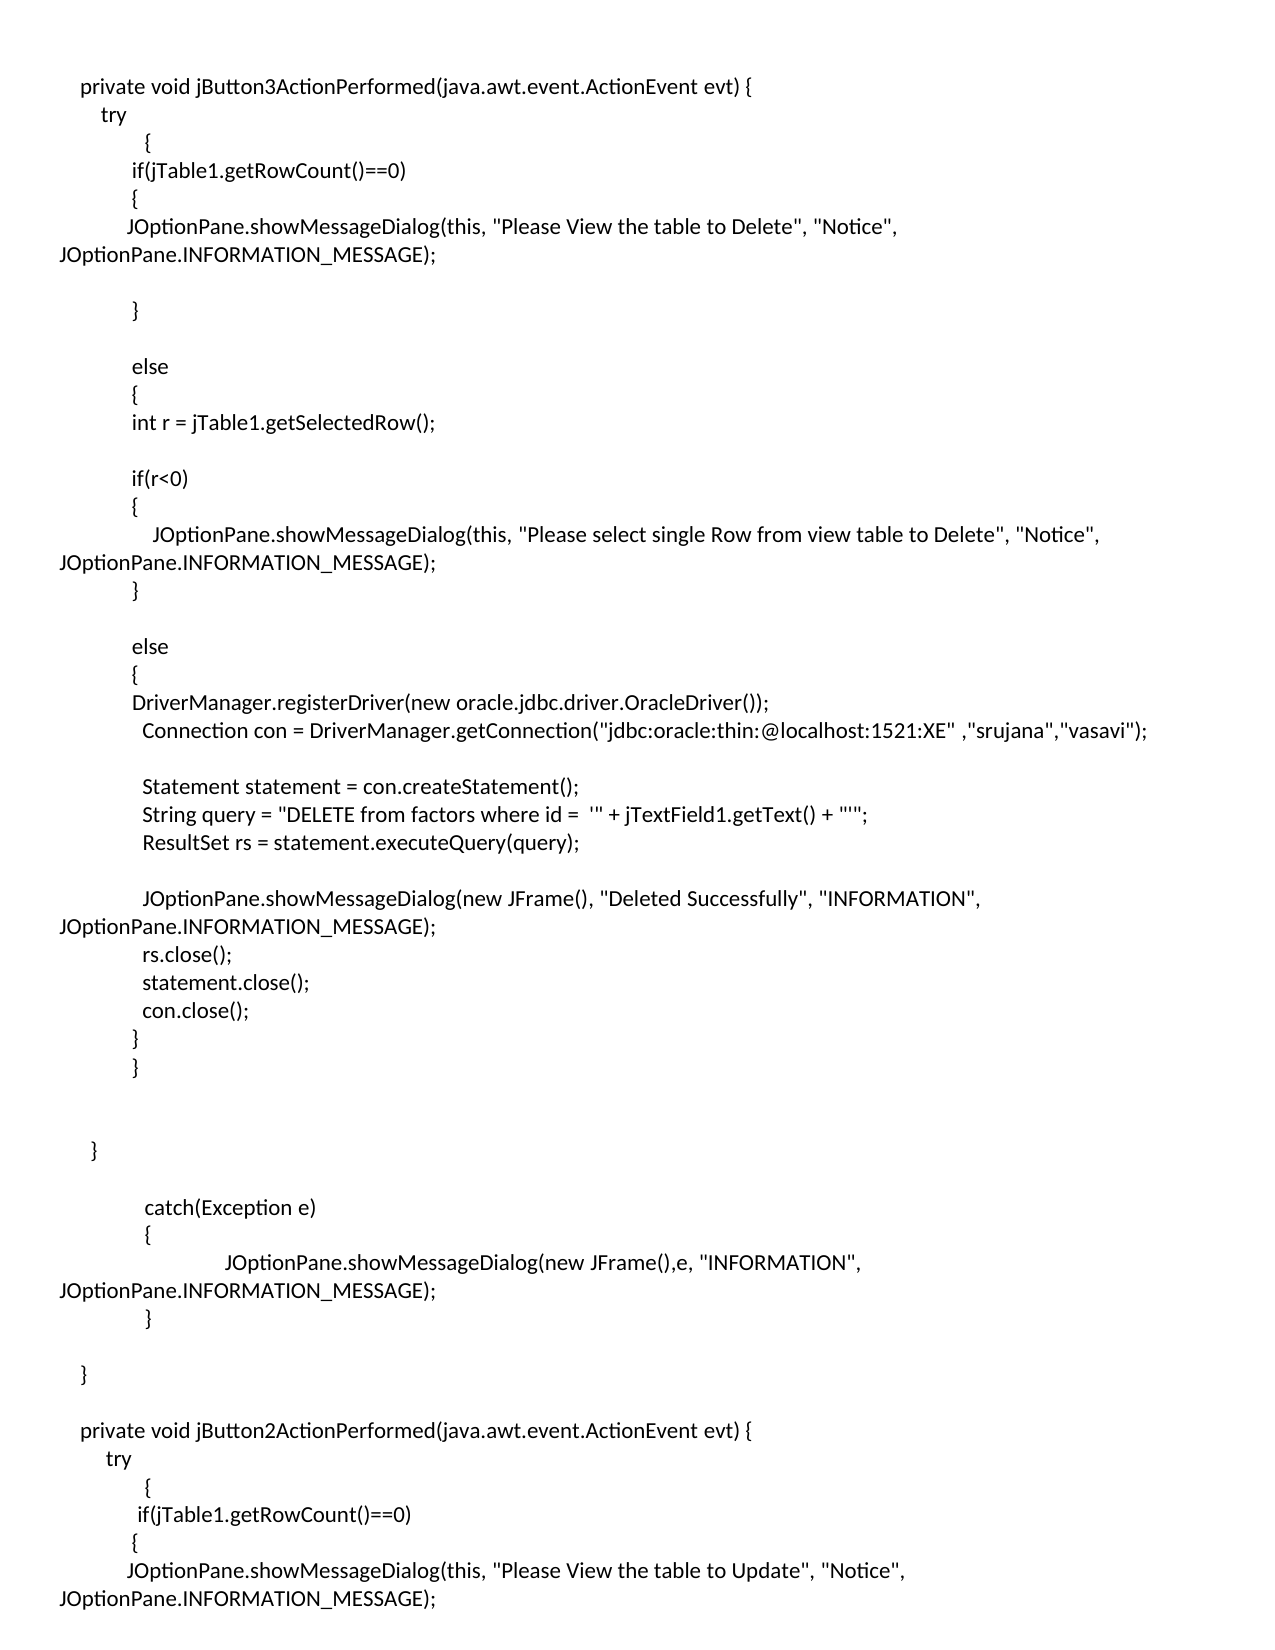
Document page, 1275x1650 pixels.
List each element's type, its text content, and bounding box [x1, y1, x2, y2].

text } [131, 577, 1250, 604]
text else [132, 632, 1250, 661]
text JOptionPane.showMessageDialog(new JFrame(), "Deleted Successfully", "INFORMATION", JOptionPane.INFORMATION_MESSAGE); [59, 884, 1250, 941]
text Connection con = DriverManager.getConnection("jdbc:oracle:thin:@localhost:1521:XE" ,"srujana","vasavi"); [142, 716, 1250, 744]
text } [80, 1361, 1250, 1388]
text } [131, 1053, 1250, 1081]
text JOptionPane.showMessageDialog(this, "Please View the table to Delete", "Notice", JOptionPane.INFORMATION_MESSAGE); [59, 212, 906, 268]
text { [144, 1473, 1250, 1501]
text JOptionPane.showMessageDialog(new JFrame(),e, "INFORMATION", JOptionPane.INFORMATION_MESSAGE); [59, 1248, 862, 1304]
text private void jButton3ActionPerformed(java.awt.event.ActionEvent evt) { try [80, 72, 775, 128]
text if(jTable1.getRowCount()==0) [132, 156, 1250, 184]
text if(jTable1.getRowCount()==0) [137, 1501, 1250, 1528]
text int r = jTable1.getSelectedRow(); [132, 408, 1250, 436]
text { [131, 184, 1250, 212]
text { [131, 381, 1250, 408]
text } [131, 1024, 1250, 1053]
text else [132, 352, 1250, 380]
text { [144, 1221, 1250, 1248]
text { [131, 492, 1250, 520]
text JOptionPane.showMessageDialog(this, "Please select single Row from view table to Delete", "Notice", JOptionPane.INFORMATION_MESSAGE); [59, 521, 1250, 577]
text } [90, 1137, 1250, 1164]
text private void jButton2ActionPerformed(java.awt.event.ActionEvent evt) { try [80, 1417, 775, 1473]
text if(r<0) [131, 464, 1250, 492]
text { [144, 128, 1250, 156]
text JOptionPane.showMessageDialog(this, "Please View the table to Update", "Notice", JOptionPane.INFORMATION_MESSAGE); [59, 1557, 906, 1613]
text } [131, 296, 1250, 324]
text DriverManager.registerDriver(new oracle.jdbc.driver.OracleDriver()); [132, 688, 1250, 716]
text { [131, 661, 1250, 688]
text { [131, 1528, 1250, 1557]
text catch(Exception e) [144, 1193, 1250, 1221]
text rs.close(); statement.close(); con.close(); [142, 941, 312, 1024]
text Statement statement = con.createStatement(); [142, 772, 1250, 800]
text } [144, 1304, 1250, 1333]
text String query = "DELETE from factors where id = '" + jTextField1.getText() + "'"; ResultSet rs = statement.executeQuery(query); [142, 800, 906, 856]
